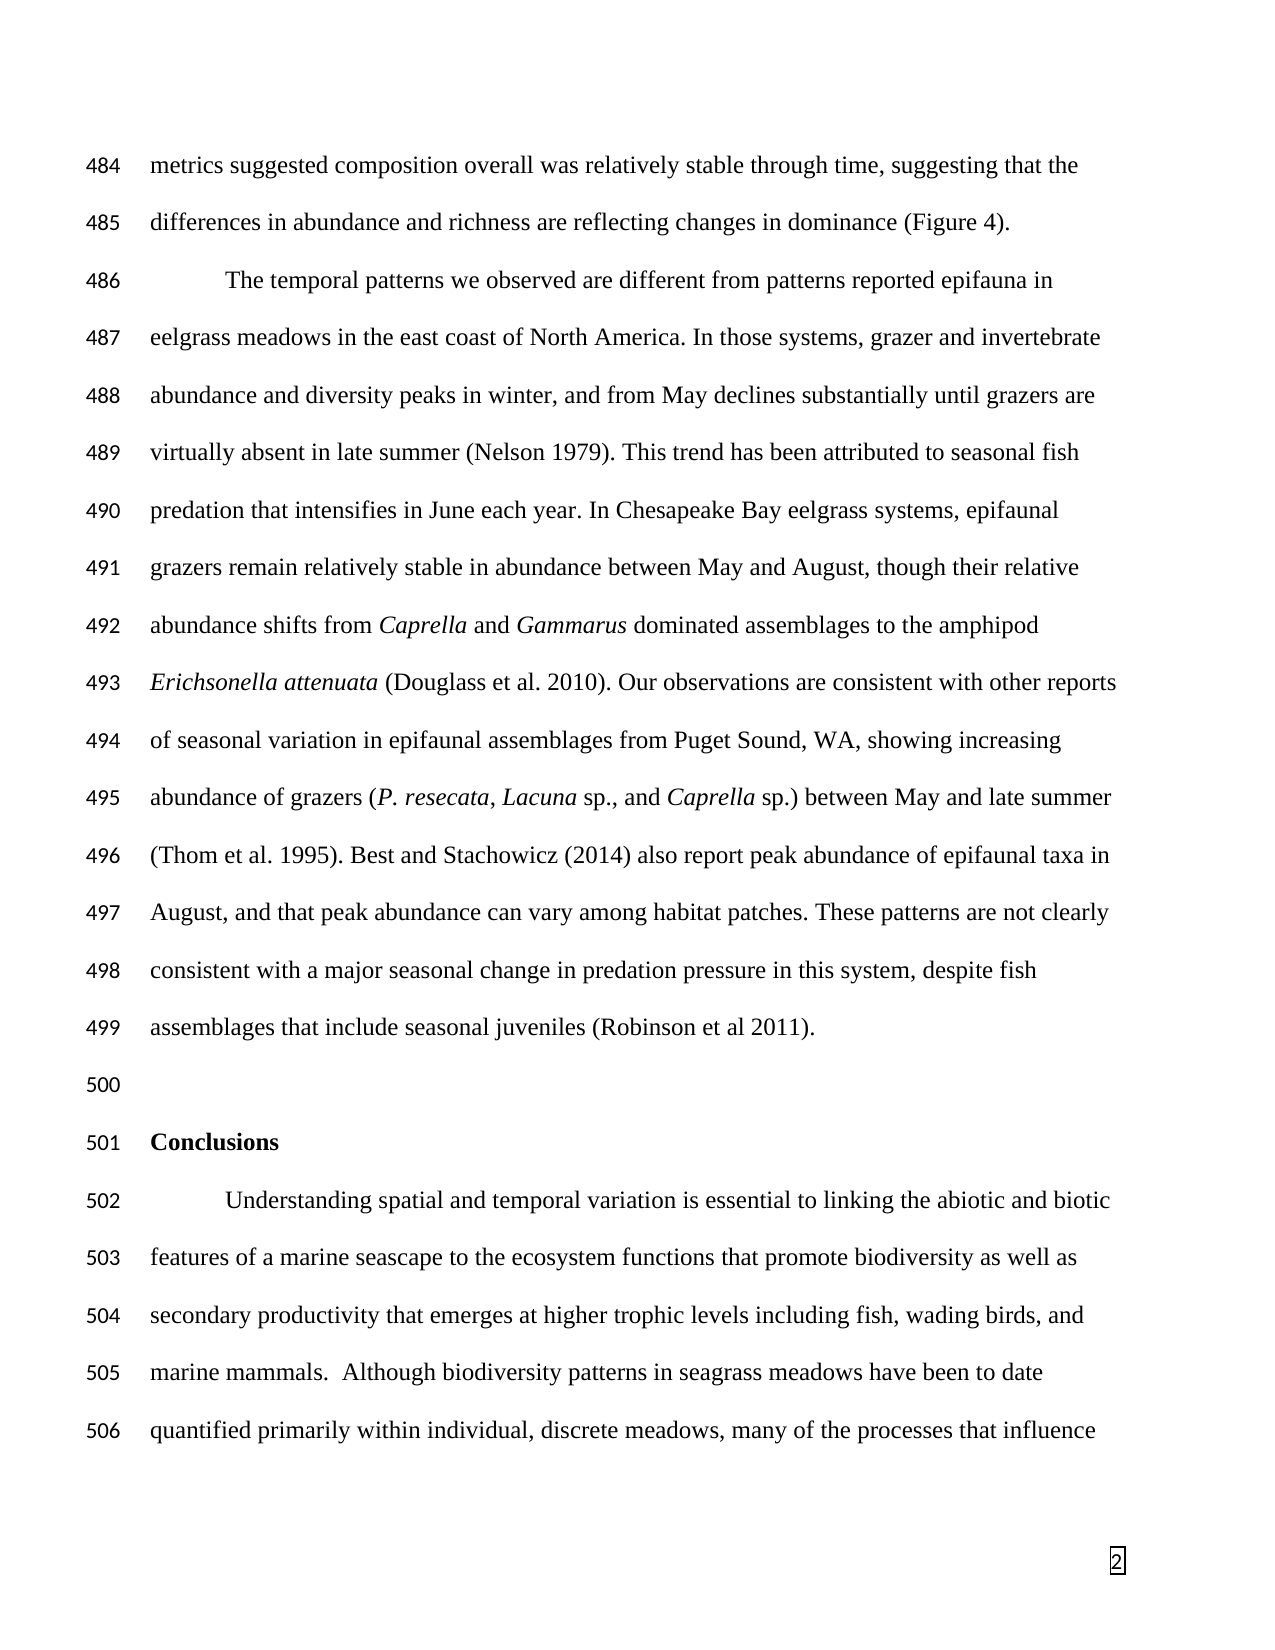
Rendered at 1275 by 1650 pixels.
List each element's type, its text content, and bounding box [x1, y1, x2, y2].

text The temporal patterns we observed are different from patterns reported epifauna in eelgrass meadows in the east coast of North America. In those systems, grazer and invertebrate abundance and diversity peaks in winter, and from May declines substantially until grazers are virtually absent in late summer (Nelson 1979). This trend has been attributed to seasonal fish predation that intensifies in June each year. In Chesapeake Bay eelgrass systems, epifaunal grazers remain relatively stable in abundance between May and August, though their relative abundance shifts from Caprella and Gammarus dominated assemblages to the amphipod Erichsonella attenuata (Douglass et al. 2010). Our observations are consistent with other reports of seasonal variation in epifaunal assemblages from Puget Sound, WA, showing increasing abundance of grazers (P. resecata, Lacuna sp., and Caprella sp.) between May and late summer (Thom et al. 1995). Best and Stachowicz (2014) also report peak abundance of epifaunal taxa in August, and that peak abundance can vary among habitat patches. These patterns are not clearly consistent with a major seasonal change in predation pressure in this system, despite fish assemblages that include seasonal juveniles (Robinson et al 2011). [150, 265, 1125, 1041]
text Conclusions [150, 1127, 1125, 1156]
